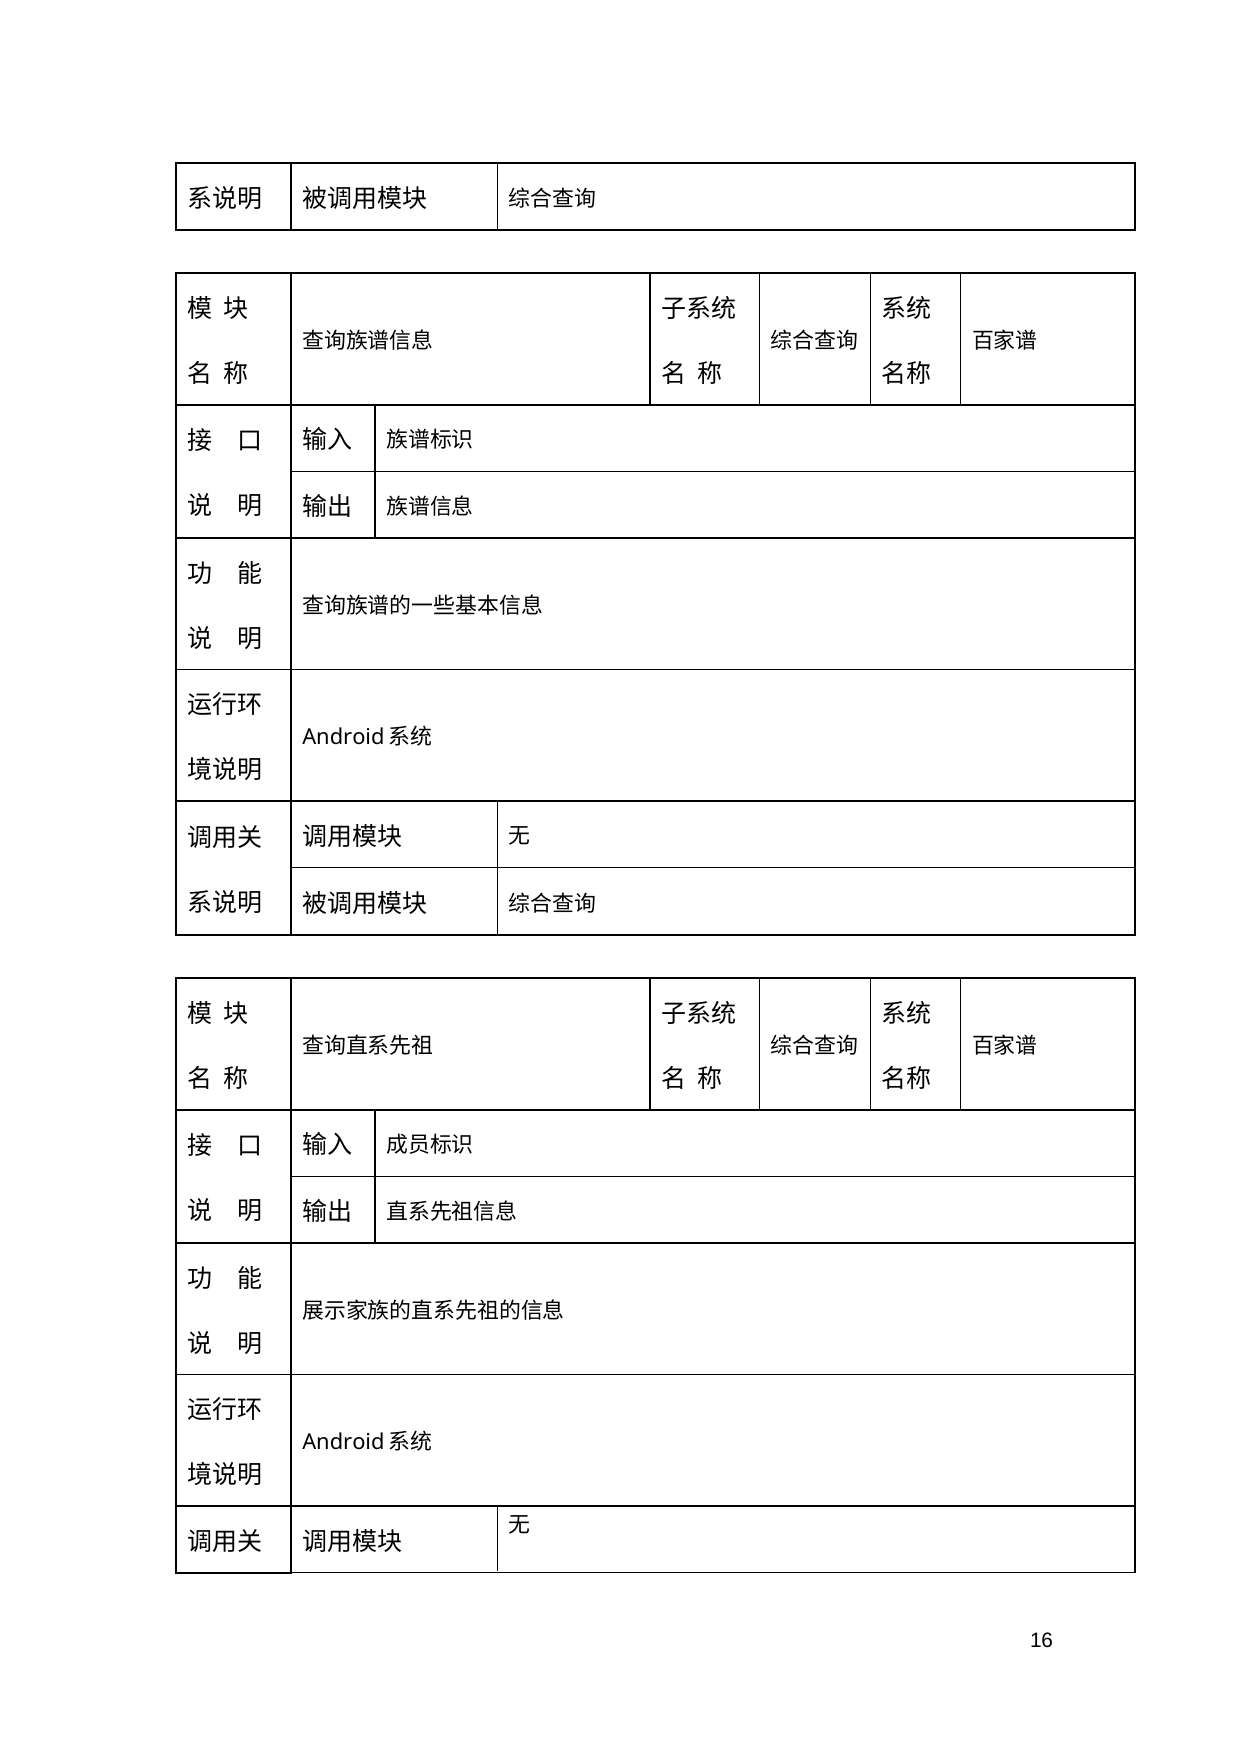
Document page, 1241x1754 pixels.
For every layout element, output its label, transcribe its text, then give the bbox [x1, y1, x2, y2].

table_header 子系统名 称 [651, 979, 759, 1109]
table_header 模 块 名 称 [177, 979, 290, 1109]
table_cell 调用关 系说明 [177, 802, 290, 934]
table_cell 运行环 境说明 [177, 670, 290, 800]
table_cell 输出 [292, 472, 374, 537]
table_cell Android系统 [292, 1375, 1134, 1505]
table_cell 被调用模块 [292, 868, 497, 934]
table_cell 族谱标识 [376, 406, 1134, 471]
table_header 模 块 名 称 [177, 274, 290, 404]
table_header 综合查询 [760, 979, 870, 1109]
table_cell 无 [497, 1507, 1134, 1572]
table_cell 功 能 说 明 [177, 1244, 290, 1374]
table_cell 接 口 说 明 [177, 1111, 290, 1242]
table_header 子系统名 称 [651, 274, 759, 404]
table_cell Android系统 [292, 670, 1134, 800]
table_cell 调用模块 [292, 802, 497, 867]
table_header 查询直系先祖 [292, 979, 649, 1109]
table_header 查询族谱信息 [292, 274, 649, 404]
table_cell 运行环 境说明 [177, 1375, 290, 1505]
table_cell 调用关 系说明 [177, 164, 290, 229]
table_cell 输入 [292, 406, 374, 471]
table_cell 查询族谱的一些基本信息 [292, 539, 1134, 669]
table_cell 族谱信息 [376, 472, 1134, 537]
table_header 百家谱 [961, 979, 1134, 1109]
table_cell 调用模块 [292, 1507, 497, 1572]
table_header 综合查询 [760, 274, 870, 404]
table_header 百家谱 [961, 274, 1134, 404]
table_cell 综合查询 [498, 868, 1134, 934]
table_cell 功 能 说 明 [177, 539, 290, 669]
table_header 系统 名称 [871, 979, 960, 1109]
table_header 系统 名称 [871, 274, 960, 404]
table_cell 综合查询 [498, 164, 1134, 229]
table_cell 无 [498, 802, 1134, 867]
table_cell 直系先祖信息 [376, 1177, 1134, 1242]
table_cell 输入 [292, 1111, 374, 1176]
table_cell 被调用模块 [292, 164, 497, 229]
table_cell 成员标识 [376, 1111, 1134, 1176]
table_cell 调用关 系说明 [177, 1507, 290, 1572]
table_cell 展示家族的直系先祖的信息 [292, 1244, 1134, 1374]
table_cell 输出 [292, 1177, 374, 1242]
table_cell 接 口 说 明 [177, 406, 290, 537]
